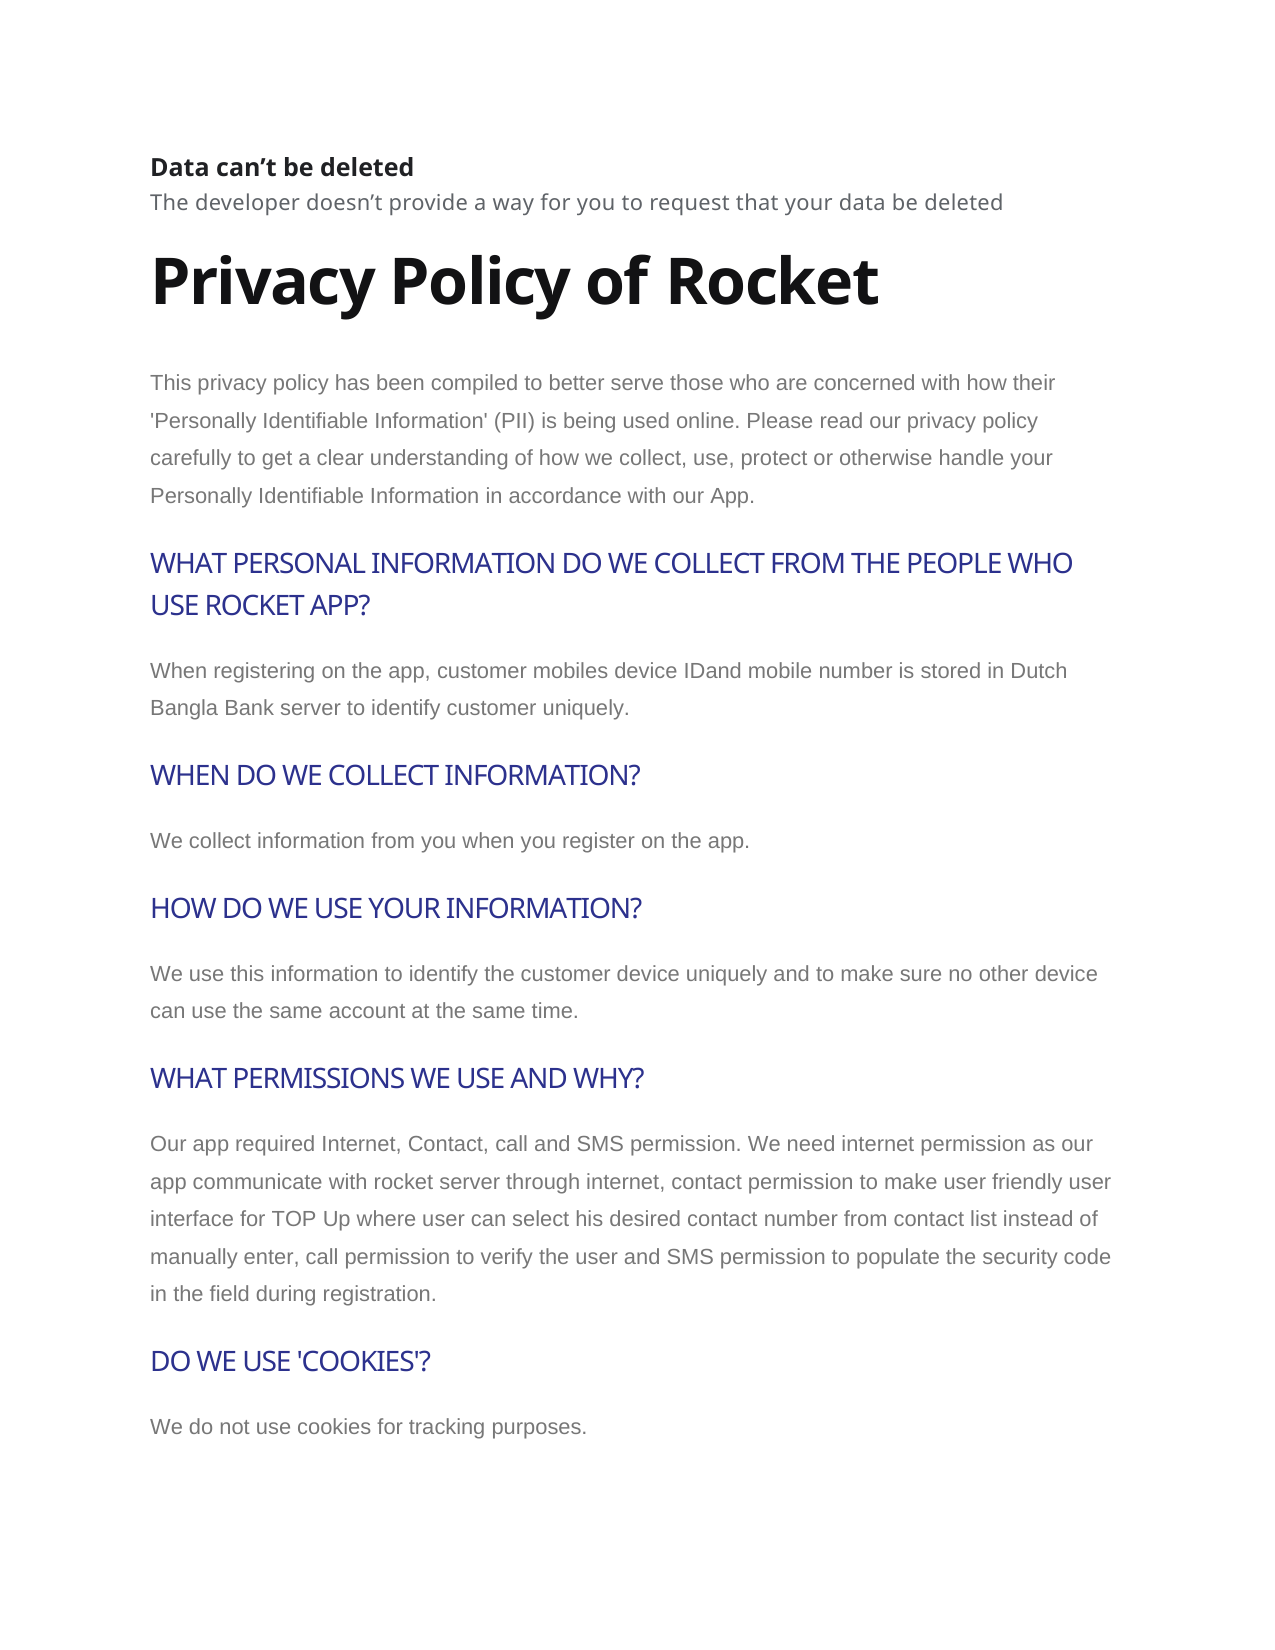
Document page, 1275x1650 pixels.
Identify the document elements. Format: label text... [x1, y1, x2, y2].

text The developer doesn’t provide a way for you to request that your data be deleted [150, 187, 1125, 217]
text We collect information from you when you register on the app. [150, 816, 1125, 853]
subtitle DO WE USE 'COOKIES'? [150, 1338, 1125, 1380]
subtitle Data can’t be deleted [150, 150, 1125, 184]
text Our app required Internet, Contact, call and SMS permission. We need internet permission as our app communicate with rocket server through internet, contact permission to make user friendly user interface for TOP Up where user can select his desired contact number from contact list instead of manually enter, call permission to verify the user and SMS permission to populate the security code in the field during registration. [150, 1119, 1125, 1306]
text We use this information to identify the customer device uniquely and to make sure no other device can use the same account at the same time. [150, 948, 1125, 1023]
text When registering on the app, customer mobiles device IDand mobile number is stored in Dutch Bangla Bank server to identify customer uniquely. [150, 645, 1125, 720]
subtitle HOW DO WE USE YOUR INFORMATION? [150, 884, 1125, 927]
text We do not use cookies for tracking purposes. [150, 1402, 1125, 1439]
subtitle WHAT PERSONAL INFORMATION DO WE COLLECT FROM THE PEOPLE WHO USE ROCKET APP? [150, 539, 1125, 623]
subtitle WHAT PERMISSIONS WE USE AND WHY? [150, 1055, 1125, 1097]
text This privacy policy has been compiled to better serve those who are concerned with how their 'Personally Identifiable Information' (PII) is being used online. Please read our privacy policy carefully to get a clear understanding of how we collect, use, protect or otherwise handle your Personally Identifiable Information in accordance with our App. [150, 358, 1125, 508]
subtitle Privacy Policy of Rocket [150, 236, 1125, 323]
subtitle WHEN DO WE COLLECT INFORMATION? [150, 752, 1125, 794]
